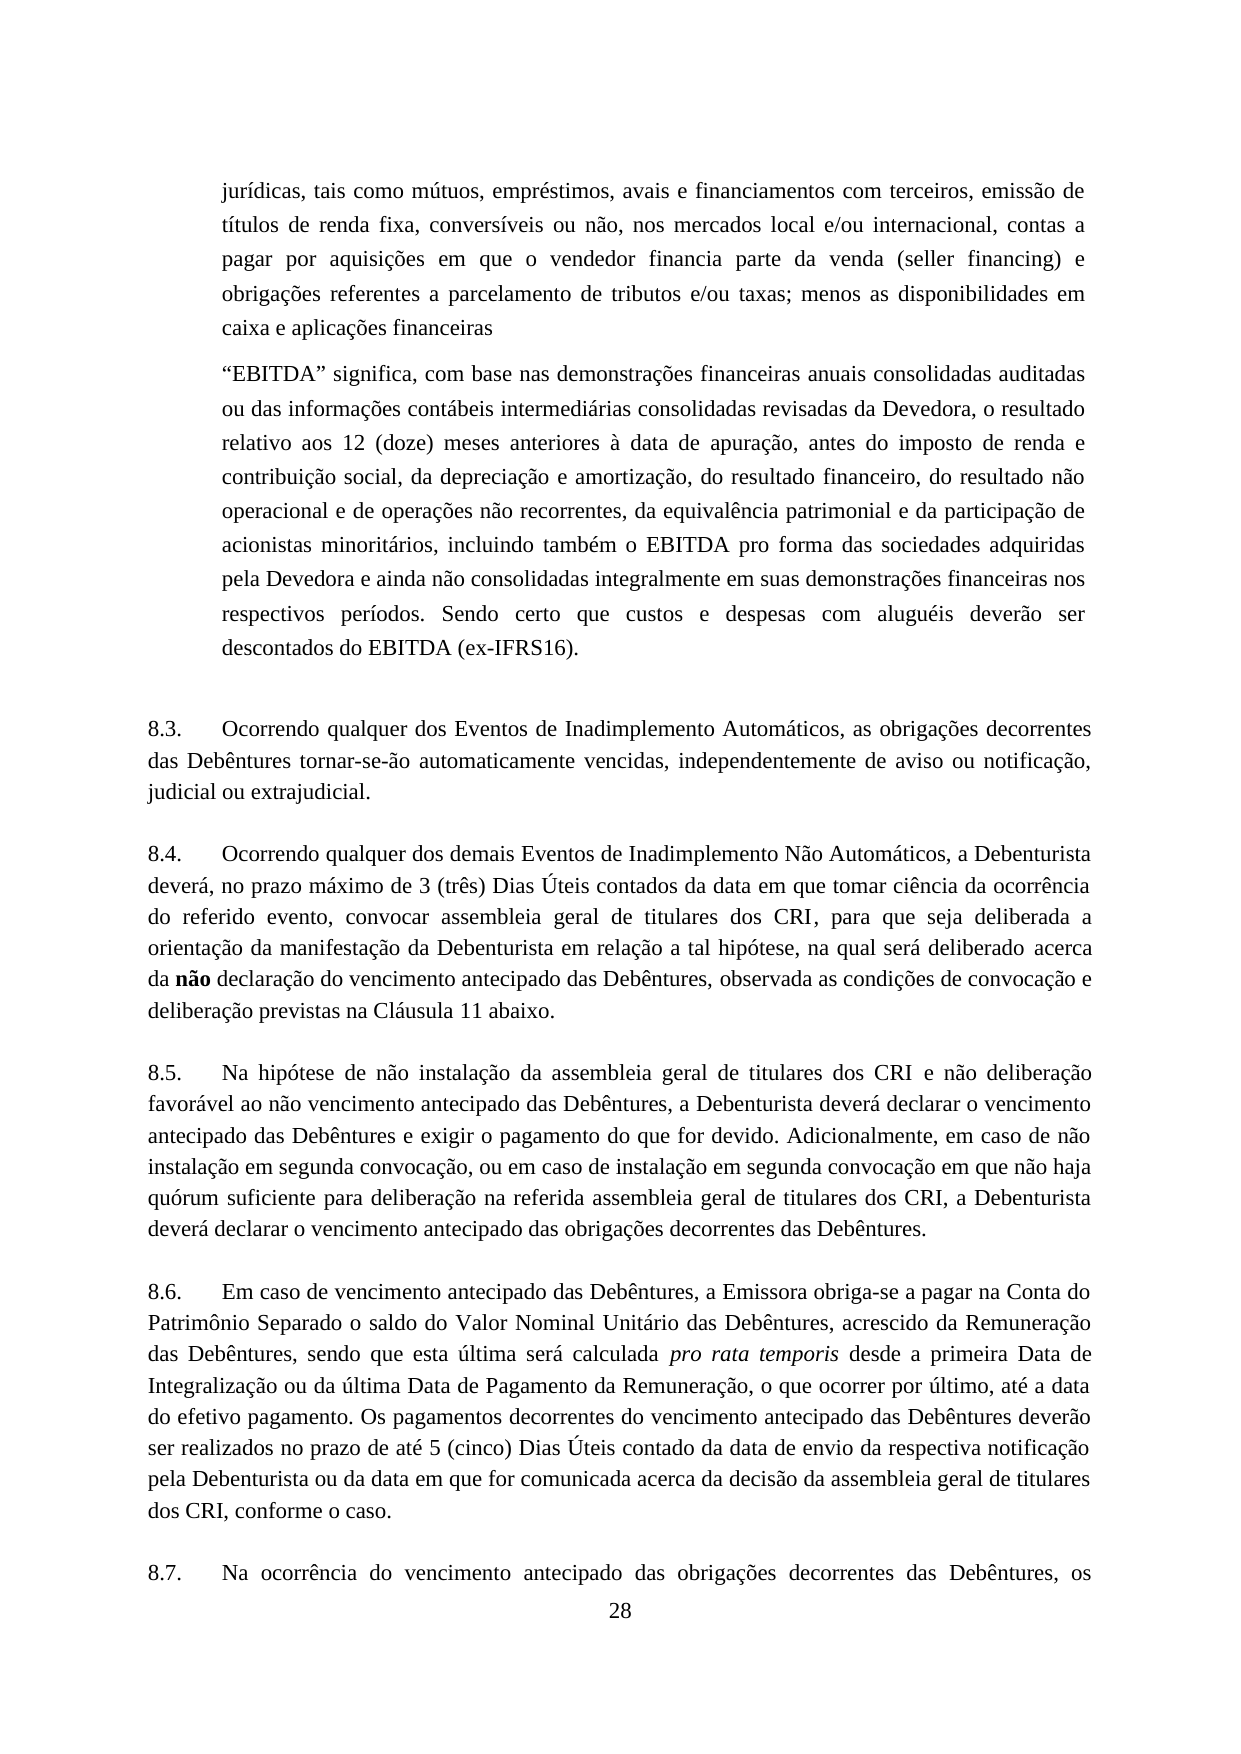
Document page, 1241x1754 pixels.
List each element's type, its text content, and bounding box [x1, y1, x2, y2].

list Ocorrendo qualquer dos Eventos de Inadimplemento Automáticos, as obrigações decorrentes das Debêntures tornar-se-ão automaticamente vencidas, independentemente de aviso ou notificação, judicial ou extrajudicial. [148, 712, 1092, 806]
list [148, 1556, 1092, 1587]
list Ocorrendo qualquer dos demais Eventos de Inadimplemento Não Automáticos, a Debenturista deverá, no prazo máximo de 3 (três) Dias Úteis contados da data em que tomar ciência da ocorrência do referido evento, convocar assembleia geral de titulares dos CRI, para que seja deliberada a orientação da manifestação da Debenturista em relação a tal hipótese, na qual será deliberado acerca da não declaração do vencimento antecipado das Debêntures, observada as condições de convocação e deliberação previstas na Cláusula 11 abaixo. [148, 837, 1092, 1024]
list Na hipótese de não instalação da assembleia geral de titulares dos CRI e não deliberação favorável ao não vencimento antecipado das Debêntures, a Debenturista deverá declarar o vencimento antecipado das Debêntures e exigir o pagamento do que for devido. Adicionalmente, em caso de não instalação em segunda convocação, ou em caso de instalação em segunda convocação em que não haja quórum suficiente para deliberação na referida assembleia geral de titulares dos CRI, a Debenturista deverá declarar o vencimento antecipado das obrigações decorrentes das Debêntures. [148, 1056, 1092, 1243]
text “EBITDA” significa, com base nas demonstrações financeiras anuais consolidadas auditadas ou das informações contábeis intermediárias consolidadas revisadas da Devedora, o resultado relativo aos 12 (doze) meses anteriores à data de apuração, antes do imposto de renda e contribuição social, da depreciação e amortização, do resultado financeiro, do resultado não operacional e de operações não recorrentes, da equivalência patrimonial e da participação de acionistas minoritários, incluindo também o EBITDA pro forma das sociedades adquiridas pela Devedora e ainda não consolidadas integralmente em suas demonstrações financeiras nos respectivos períodos. Sendo certo que custos e despesas com aluguéis deverão ser descontados do EBITDA (ex-IFRS16). [222, 361, 1087, 660]
list Em caso de vencimento antecipado das Debêntures, a Emissora obriga-se a pagar na Conta do Patrimônio Separado o saldo do Valor Nominal Unitário das Debêntures, acrescido da Remuneração das Debêntures, sendo que esta última será calculada pro rata temporis desde a primeira Data de Integralização ou da última Data de Pagamento da Remuneração, o que ocorrer por último, até a data do efetivo pagamento. Os pagamentos decorrentes do vencimento antecipado das Debêntures deverão ser realizados no prazo de até 5 (cinco) Dias Úteis contado da data de envio da respectiva notificação pela Debenturista ou da data em que for comunicada acerca da decisão da assembleia geral de titulares dos CRI, conforme o caso. [148, 1274, 1092, 1524]
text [222, 177, 1087, 340]
